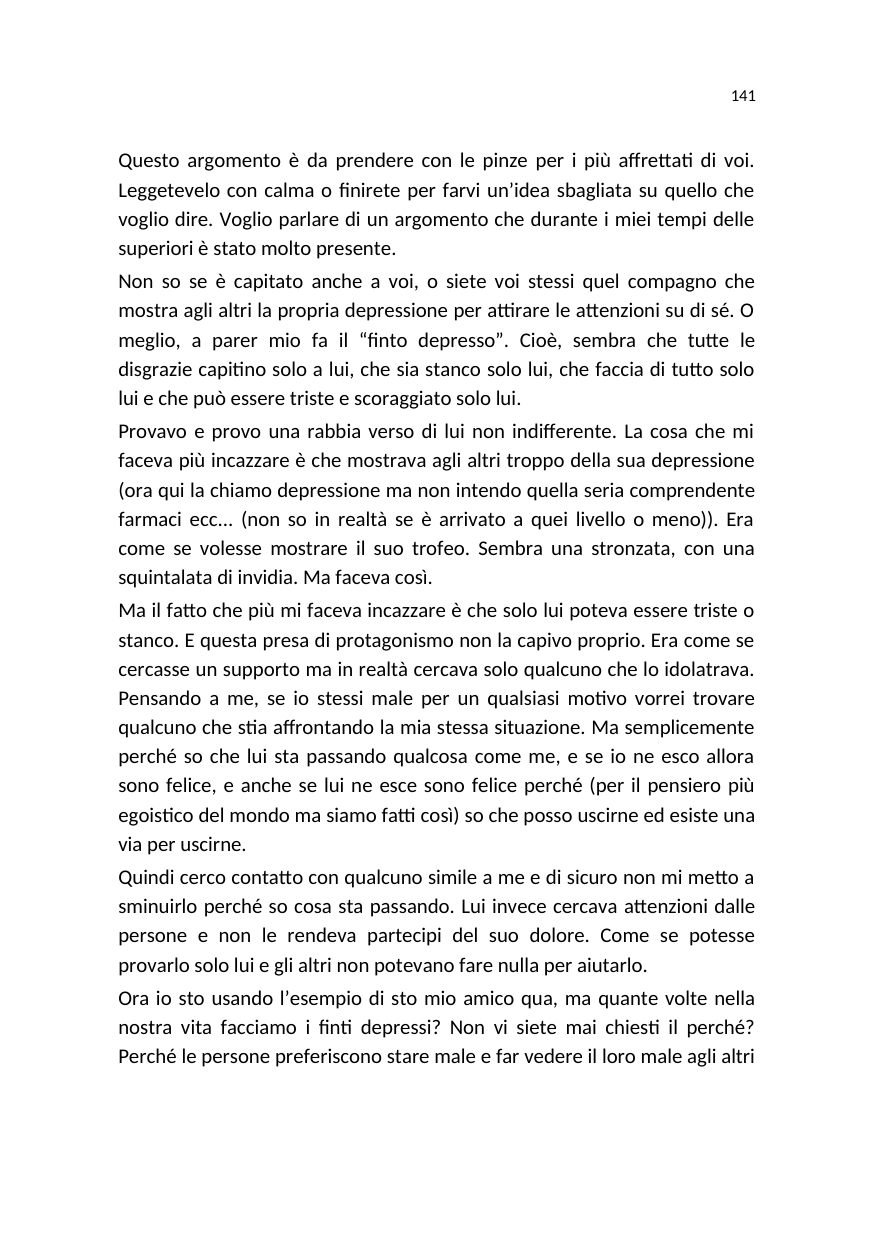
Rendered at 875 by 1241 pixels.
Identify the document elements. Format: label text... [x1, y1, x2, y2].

text Non so se è capitato anche a voi, o siete voi stessi quel compagno che mostra agli altri la propria depressione per attirare le attenzioni su di sé. O meglio, a parer mio fa il “finto depresso”. Cioè, sembra che tutte le disgrazie capitino solo a lui, che sia stanco solo lui, che faccia di tutto solo lui e che può essere triste e scoraggiato solo lui. [118, 268, 756, 411]
text Quindi cerco contatto con qualcuno simile a me e di sicuro non mi metto a sminuirlo perché so cosa sta passando. Lui invece cercava attenzioni dalle persone e non le rendeva partecipi del suo dolore. Come se potesse provarlo solo lui e gli altri non potevano fare nulla per aiutarlo. [118, 864, 756, 977]
text Provavo e provo una rabbia verso di lui non indifferente. La cosa che mi faceva più incazzare è che mostrava agli altri troppo della sua depressione (ora qui la chiamo depressione ma non intendo quella seria comprendente farmaci ecc... (non so in realtà se è arrivato a quei livello o meno)). Era come se volesse mostrare il suo trofeo. Sembra una stronzata, con una squintalata di invidia. Ma faceva così. [118, 418, 756, 590]
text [118, 985, 756, 1069]
text Ma il fatto che più mi faceva incazzare è che solo lui poteva essere triste o stanco. E questa presa di protagonismo non la capivo proprio. Era come se cercasse un supporto ma in realtà cercava solo qualcuno che lo idolatrava. Pensando a me, se io stessi male per un qualsiasi motivo vorrei trovare qualcuno che stia affrontando la mia stessa situazione. Ma semplicemente perché so che lui sta passando qualcosa come me, e se io ne esco allora sono felice, e anche se lui ne esce sono felice perché (per il pensiero più egoistico del mondo ma siamo fatti così) so che posso uscirne ed esiste una via per uscirne. [118, 598, 756, 856]
text Questo argomento è da prendere con le pinze per i più affrettati di voi. Leggetevelo con calma o finirete per farvi un’idea sbagliata su quello che voglio dire. Voglio parlare di un argomento che durante i miei tempi delle superiori è stato molto presente. [118, 148, 756, 261]
